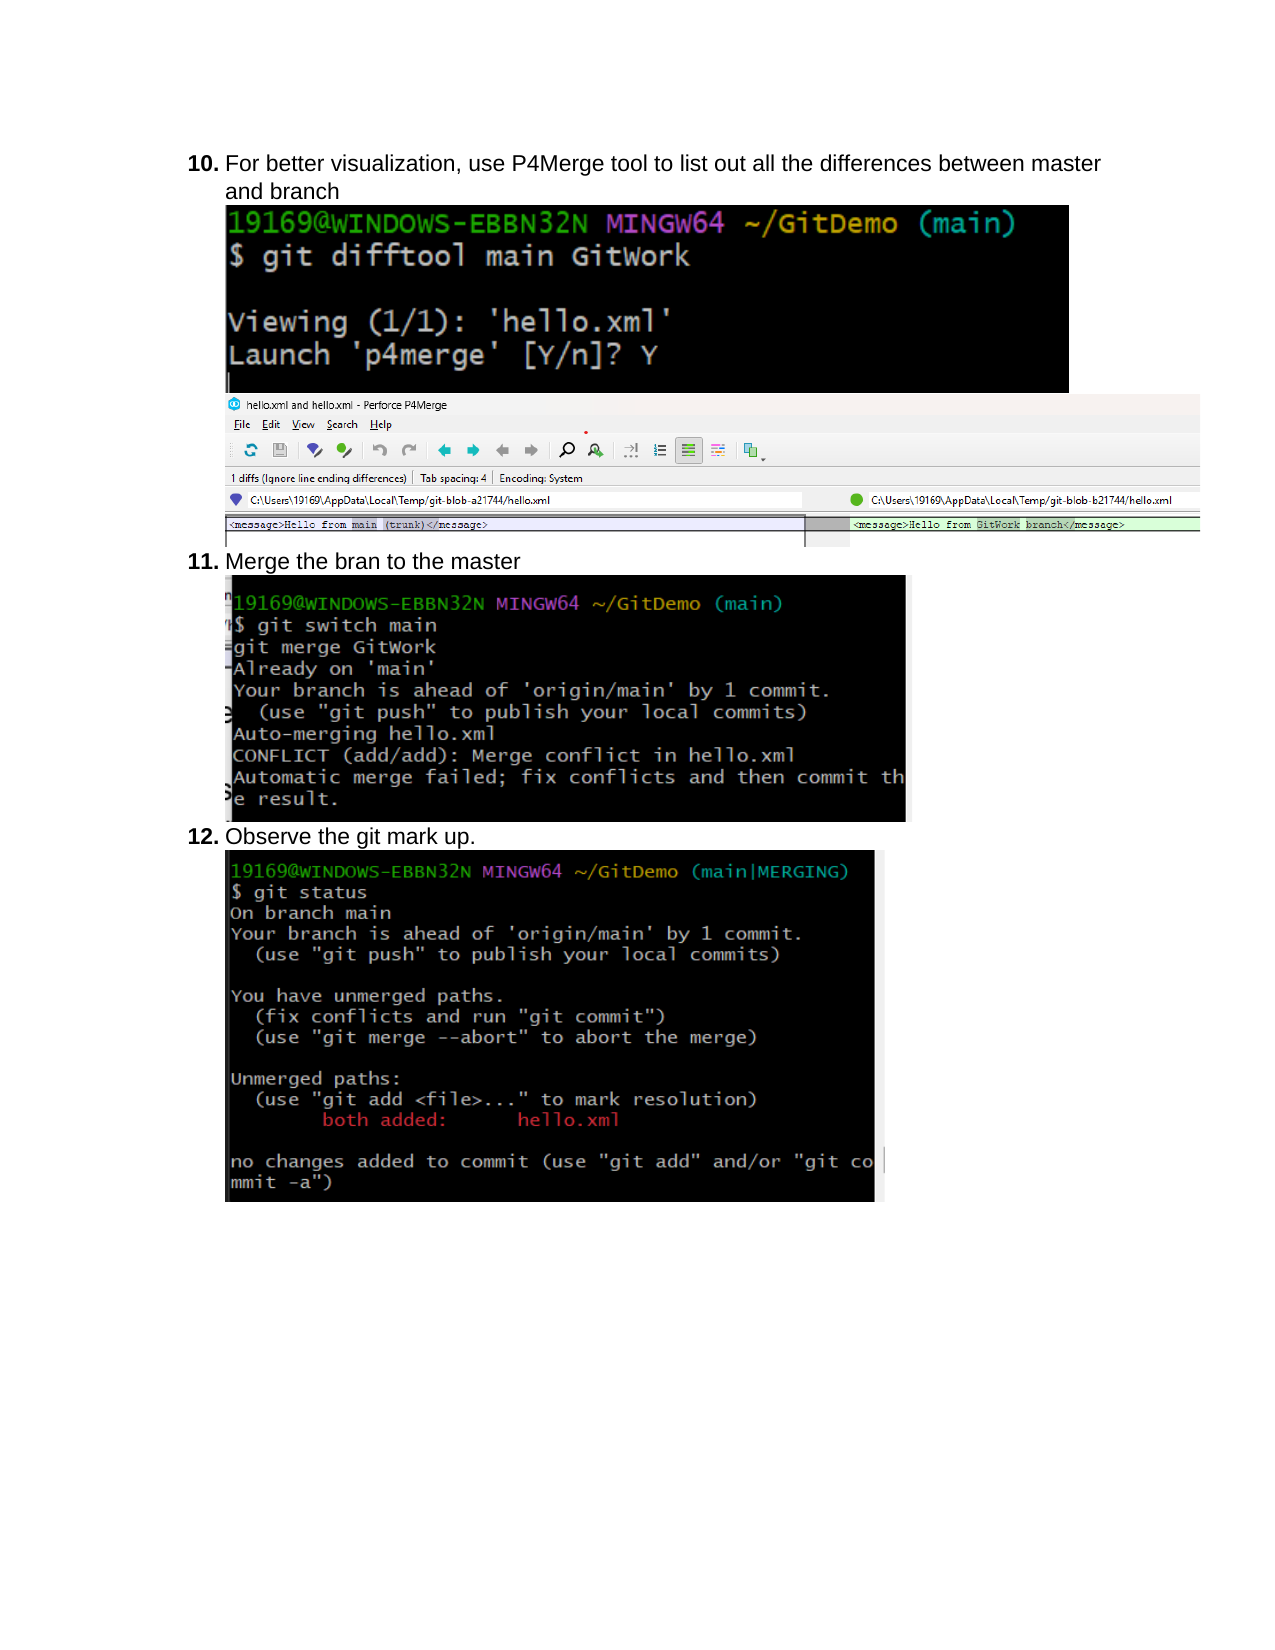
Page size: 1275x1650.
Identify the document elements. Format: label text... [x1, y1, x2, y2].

picture [225, 575, 913, 822]
picture [225, 394, 1200, 547]
list Merge the bran to the master [187, 548, 1125, 574]
list Observe the git mark up. [187, 823, 1125, 849]
list For better visualization, use P4Merge tool to list out all the differences between master and branch [187, 150, 1125, 204]
picture [225, 850, 885, 1202]
picture [225, 205, 1069, 393]
